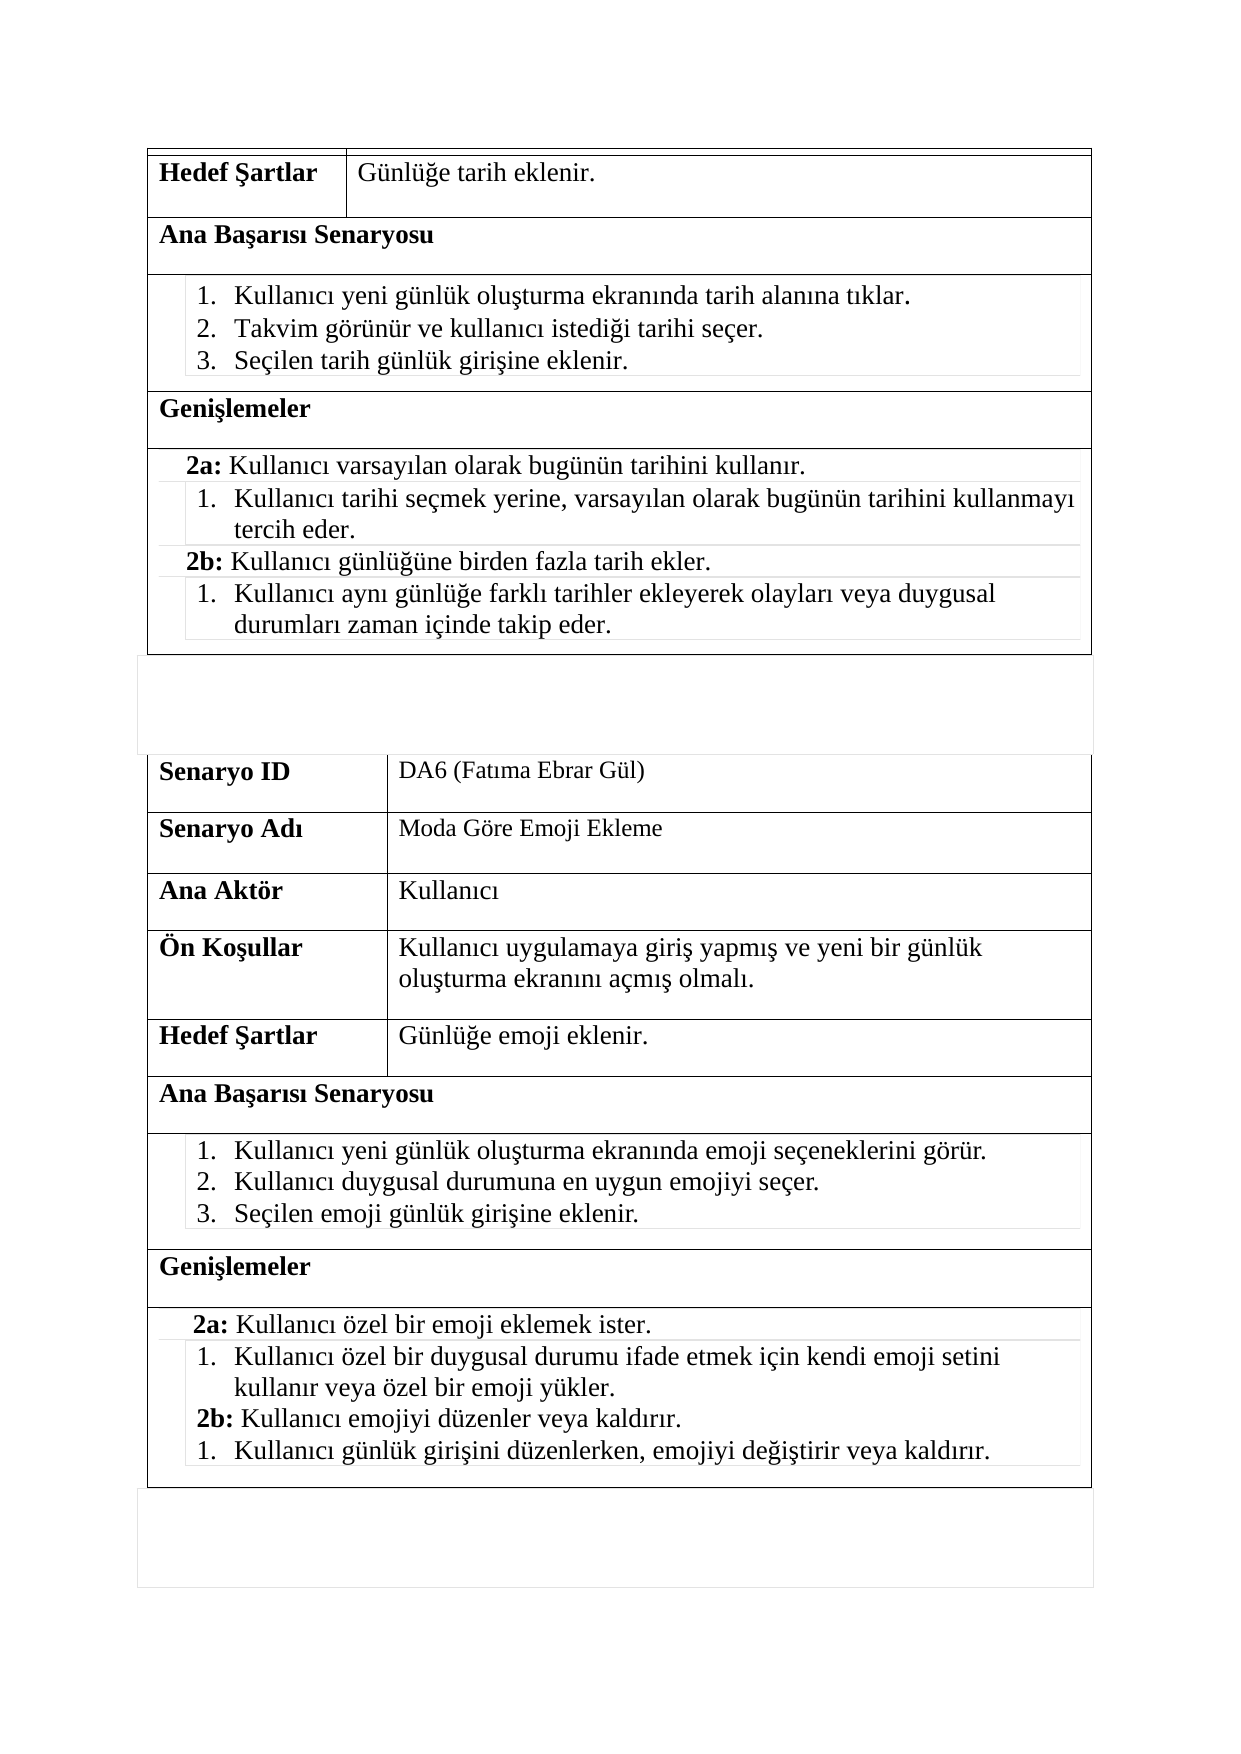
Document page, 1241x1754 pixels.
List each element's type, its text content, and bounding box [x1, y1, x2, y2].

table_cell 2a: Kullanıcı varsayılan olarak bugünün tarihini kullanır. Kullanıcı tarihi seçmek yerine, varsayılan olarak bugünün tarihini kullanmayı tercih eder. 2b: Kullanıcı günlüğüne birden fazla tarih ekler. Kullanıcı aynı günlüğe farklı tarihler ekleyerek olayları veya duygusal durumları zaman içinde takip eder. [148, 449, 1091, 654]
table_cell 2a: Kullanıcı özel bir emoji eklemek ister. Kullanıcı özel bir duygusal durumu ifade etmek için kendi emoji setini kullanır veya özel bir emoji yükler. 2b: Kullanıcı emojiyi düzenler veya kaldırır. Kullanıcı günlük girişini düzenlerken, emojiyi değiştirir veya kaldırır. [148, 1308, 1091, 1487]
table_cell Günlüğe emoji eklenir. [388, 1020, 1091, 1076]
table_cell Günlüğe tarih eklenir. [347, 156, 1091, 217]
table_cell Moda Göre Emoji Ekleme [388, 813, 1091, 873]
table_cell Hedef Şartlar [148, 1020, 387, 1076]
table_cell Ana Aktör [148, 874, 387, 930]
table_cell Kullanıcı yeni günlük oluşturma ekranında tarih alanına tıklar. Takvim görünür ve kullanıcı istediği tarihi seçer. Seçilen tarih günlük girişine eklenir. [148, 275, 1091, 391]
table_cell Ana Başarısı Senaryosu [148, 1077, 1091, 1133]
table_header DA6 (Fatıma Ebrar Gül) [388, 755, 1091, 812]
table_cell Kullanıcı uygulamaya giriş yapmış ve yeni bir günlük oluşturma ekranını açmış olmalı. [388, 931, 1091, 1018]
table_cell Kullanıcı [388, 874, 1091, 930]
table_cell Kullanıcı yeni günlük oluşturma ekranında emoji seçeneklerini görür. Kullanıcı duygusal durumuna en uygun emojiyi seçer. Seçilen emoji günlük girişine eklenir. [148, 1134, 1091, 1249]
table_cell Hedef Şartlar [148, 156, 346, 217]
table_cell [347, 149, 1091, 155]
table_cell Ana Başarısı Senaryosu [148, 218, 1091, 274]
table_cell Genişlemeler [148, 392, 1091, 448]
table_header Senaryo ID [148, 755, 387, 812]
table_cell Senaryo Adı [148, 813, 387, 873]
table_cell Genişlemeler [148, 1250, 1091, 1307]
table_cell Ön Koşullar [148, 931, 387, 1018]
